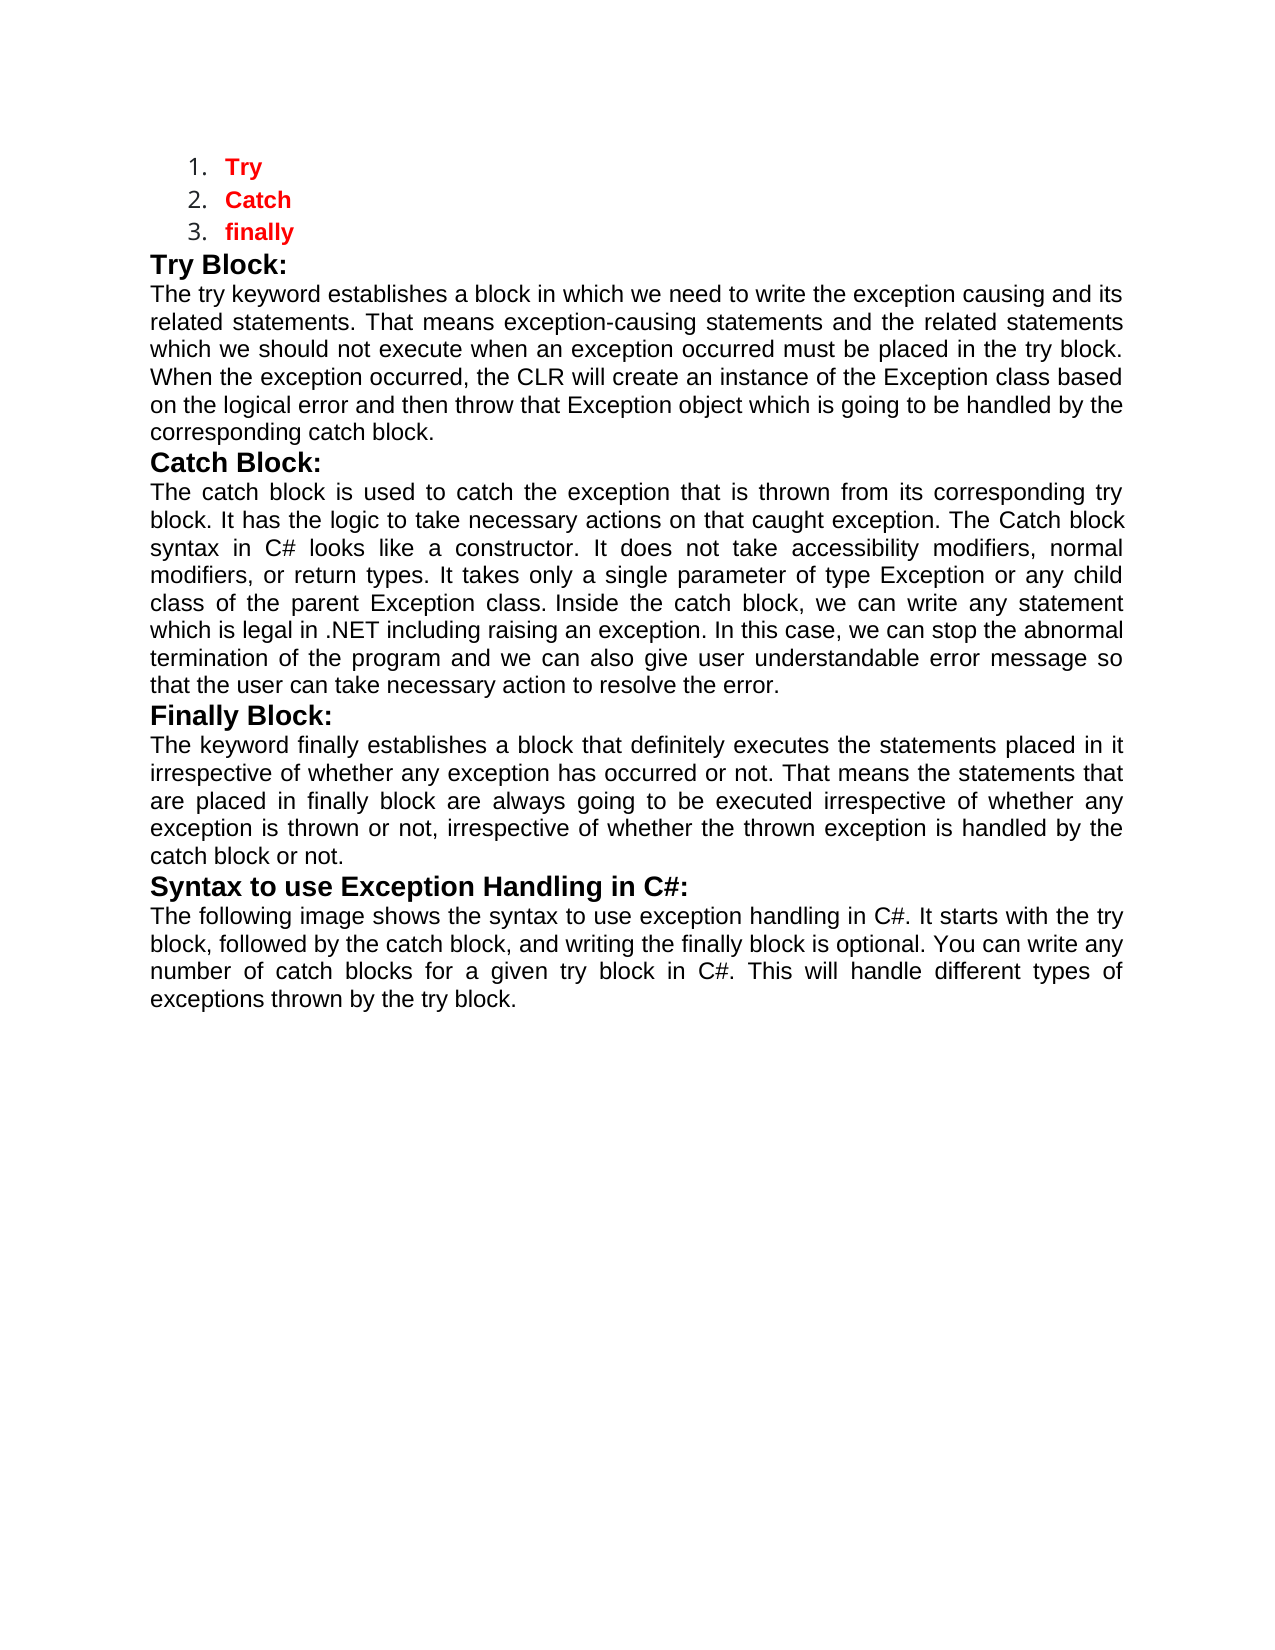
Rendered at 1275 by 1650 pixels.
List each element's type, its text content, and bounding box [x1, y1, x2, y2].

text Catch Block: [150, 446, 1125, 478]
text Finally Block: [150, 699, 1125, 731]
text Try Block: [150, 248, 1125, 280]
text The keyword finally establishes a block that definitely executes the statements placed in it irrespective of whether any exception has occurred or not. That means the statements that are placed in finally block are always going to be executed irrespective of whether any exception is thrown or not, irrespective of whether the thrown exception is handled by the catch block or not. [150, 731, 1125, 869]
list Try [187, 150, 1125, 183]
list Catch [187, 183, 1125, 215]
text The catch block is used to catch the exception that is thrown from its corresponding try block. It has the logic to take necessary actions on that caught exception. The Catch block syntax in C# looks like a constructor. It does not take accessibility modifiers, normal modifiers, or return types. It takes only a single parameter of type Exception or any child class of the parent Exception class. Inside the catch block, we can write any statement which is legal in .NET including raising an exception. In this case, we can stop the abnormal termination of the program and we can also give user understandable error message so that the user can take necessary action to resolve the error. [150, 478, 1125, 699]
text The try keyword establishes a block in which we need to write the exception causing and its related statements. That means exception-causing statements and the related statements which we should not execute when an exception occurred must be placed in the try block. When the exception occurred, the CLR will create an instance of the Exception class based on the logical error and then throw that Exception object which is going to be handled by the corresponding catch block. [150, 280, 1125, 446]
list finally [187, 215, 1125, 248]
text The following image shows the syntax to use exception handling in C#. It starts with the try block, followed by the catch block, and writing the finally block is optional. You can write any number of catch blocks for a given try block in C#. This will handle different types of exceptions thrown by the try block. [150, 902, 1125, 1012]
text Syntax to use Exception Handling in C#: [150, 869, 1125, 902]
